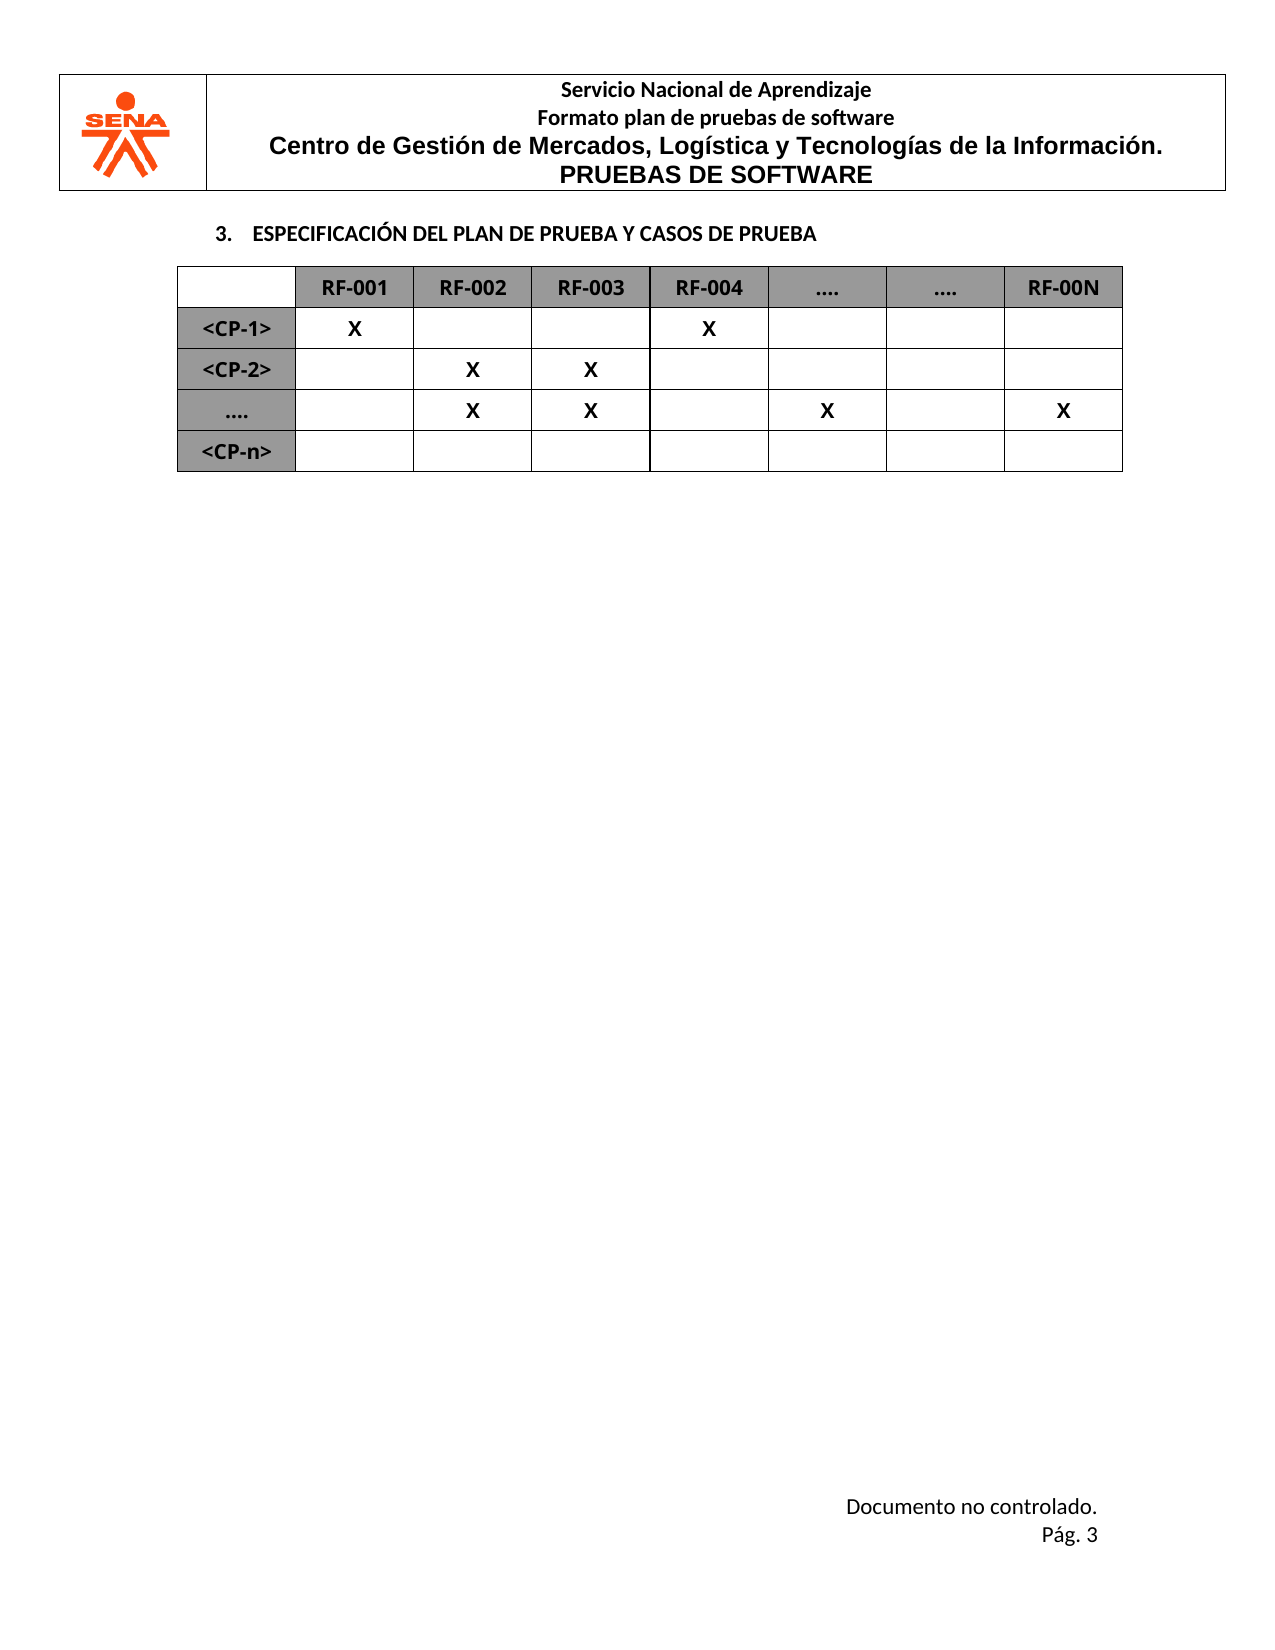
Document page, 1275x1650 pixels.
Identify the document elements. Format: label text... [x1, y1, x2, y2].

table_cell [887, 349, 1004, 389]
list ESPECIFICACIÓN DEL PLAN DE PRUEBA Y CASOS DE PRUEBA [215, 219, 1098, 247]
table_cell [1005, 308, 1122, 348]
table_cell <CP-n> [178, 431, 295, 471]
table_header RF-00N [1005, 267, 1122, 307]
table_cell [887, 308, 1004, 348]
table_cell [414, 308, 531, 348]
table_header RF-004 [651, 267, 768, 307]
table_cell [532, 431, 649, 471]
table_cell [1005, 431, 1122, 471]
table_cell [414, 431, 531, 471]
table_cell <CP-1> [178, 308, 295, 348]
table_cell [296, 390, 413, 430]
table_cell [532, 308, 649, 348]
table_cell [769, 349, 886, 389]
table_cell X [532, 390, 649, 430]
table_cell [769, 308, 886, 348]
table_header [178, 267, 295, 307]
table_header …. [887, 267, 1004, 307]
table_cell [651, 431, 768, 471]
table_cell X [296, 308, 413, 348]
table_cell X [532, 349, 649, 389]
table_header RF-002 [414, 267, 531, 307]
picture [72, 88, 176, 182]
table_cell …. [178, 390, 295, 430]
table_header RF-003 [532, 267, 649, 307]
table_cell [887, 431, 1004, 471]
table_cell [651, 390, 768, 430]
table_cell X [414, 349, 531, 389]
table_cell <CP-2> [178, 349, 295, 389]
table_cell X [769, 390, 886, 430]
table_header …. [769, 267, 886, 307]
table_cell [651, 349, 768, 389]
table_header RF-001 [296, 267, 413, 307]
table_cell [887, 390, 1004, 430]
table_cell X [651, 308, 768, 348]
table_cell [1005, 349, 1122, 389]
table_cell X [1005, 390, 1122, 430]
table_cell [296, 349, 413, 389]
table_cell [769, 431, 886, 471]
table_cell X [414, 390, 531, 430]
table_cell [296, 431, 413, 471]
